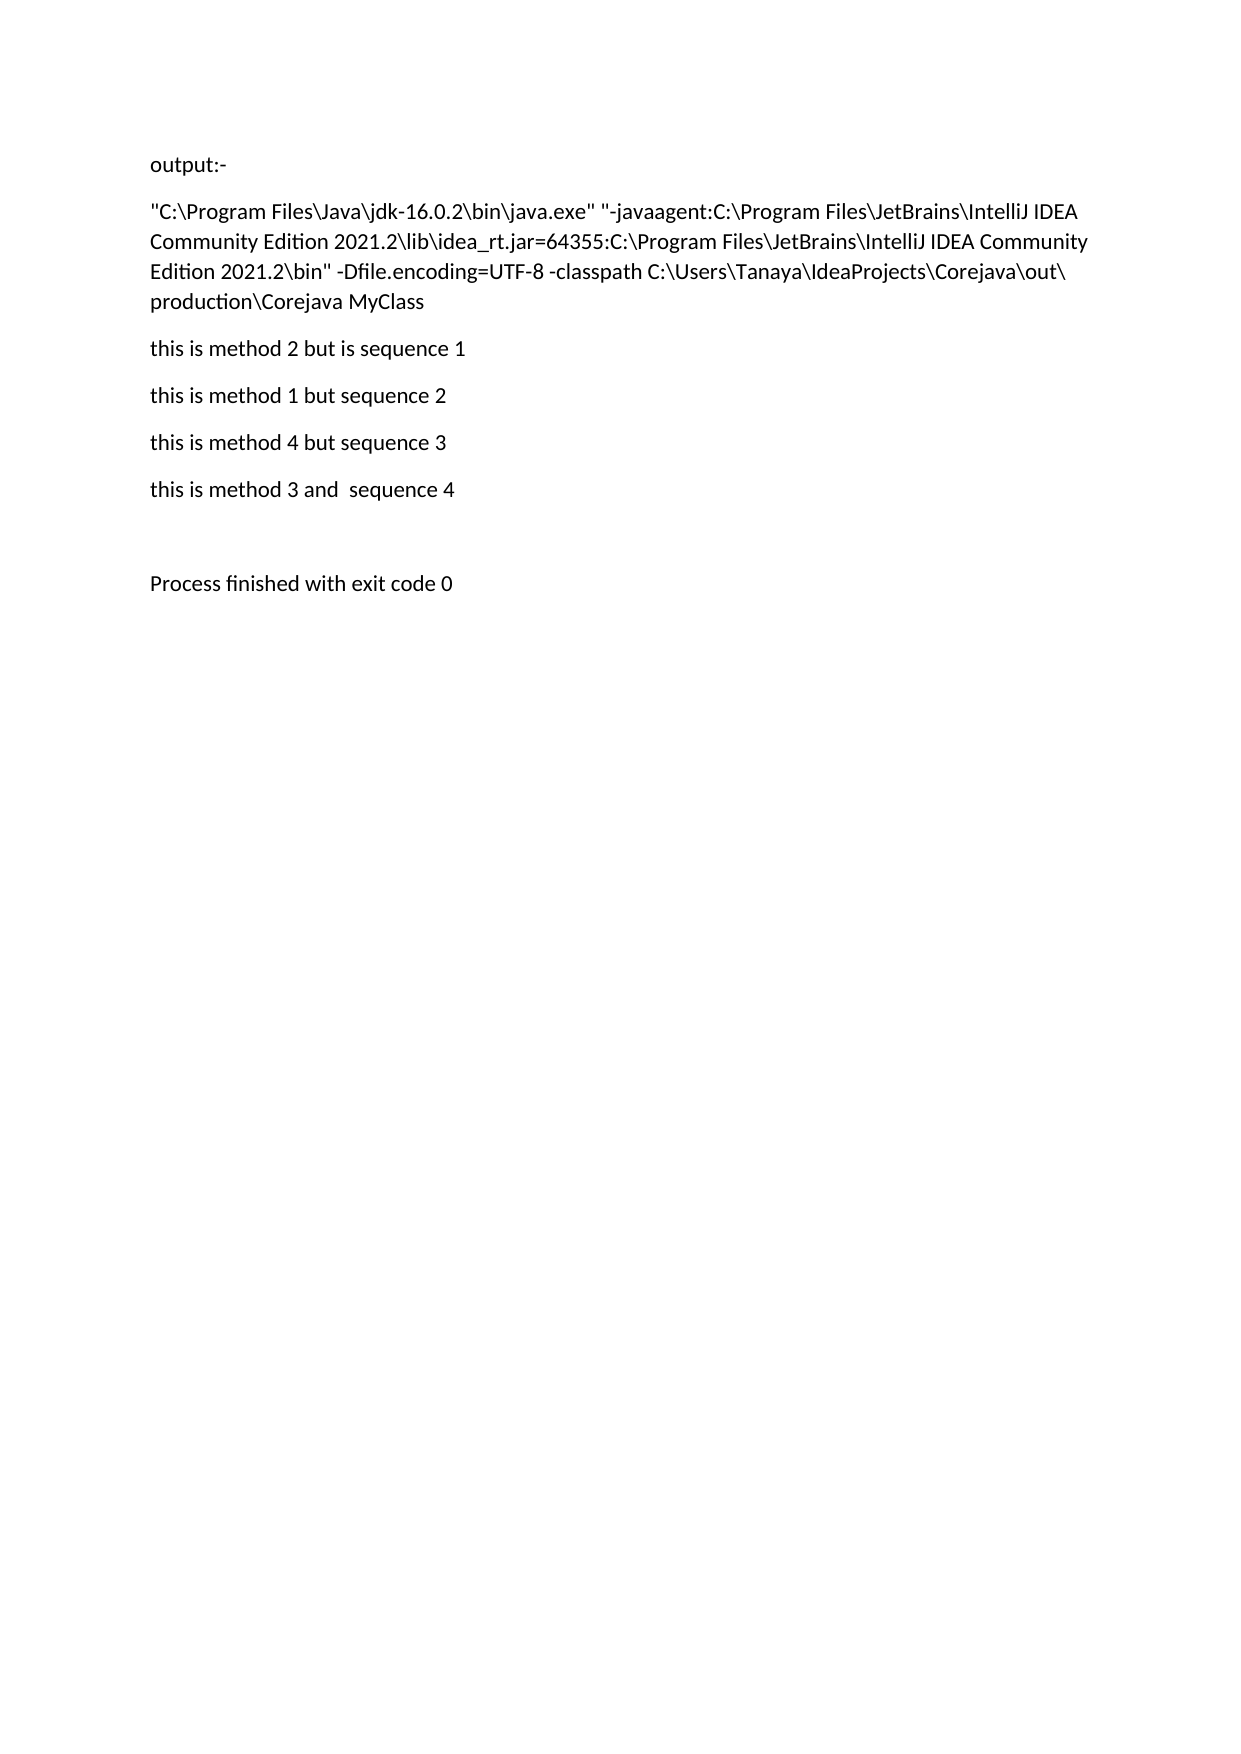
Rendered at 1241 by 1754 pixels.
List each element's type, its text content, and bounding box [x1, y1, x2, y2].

text "C:\Program Files\Java\jdk-16.0.2\bin\java.exe" "-javaagent:C:\Program Files\JetBrains\IntelliJ IDEA Community Edition 2021.2\lib\idea_rt.jar=64355:C:\Program Files\JetBrains\IntelliJ IDEA Community Edition 2021.2\bin" -Dfile.encoding=UTF-8 -classpath C:\Users\Tanaya\IdeaProjects\Corejava\out\production\Corejava MyClass [150, 197, 1090, 316]
text output:- [150, 150, 1090, 178]
text this is method 3 and sequence 4 [150, 475, 1090, 503]
text this is method 1 but sequence 2 [150, 381, 1090, 409]
text this is method 4 but sequence 3 [150, 428, 1090, 456]
text Process finished with exit code 0 [150, 569, 1090, 597]
text this is method 2 but is sequence 1 [150, 334, 1090, 362]
